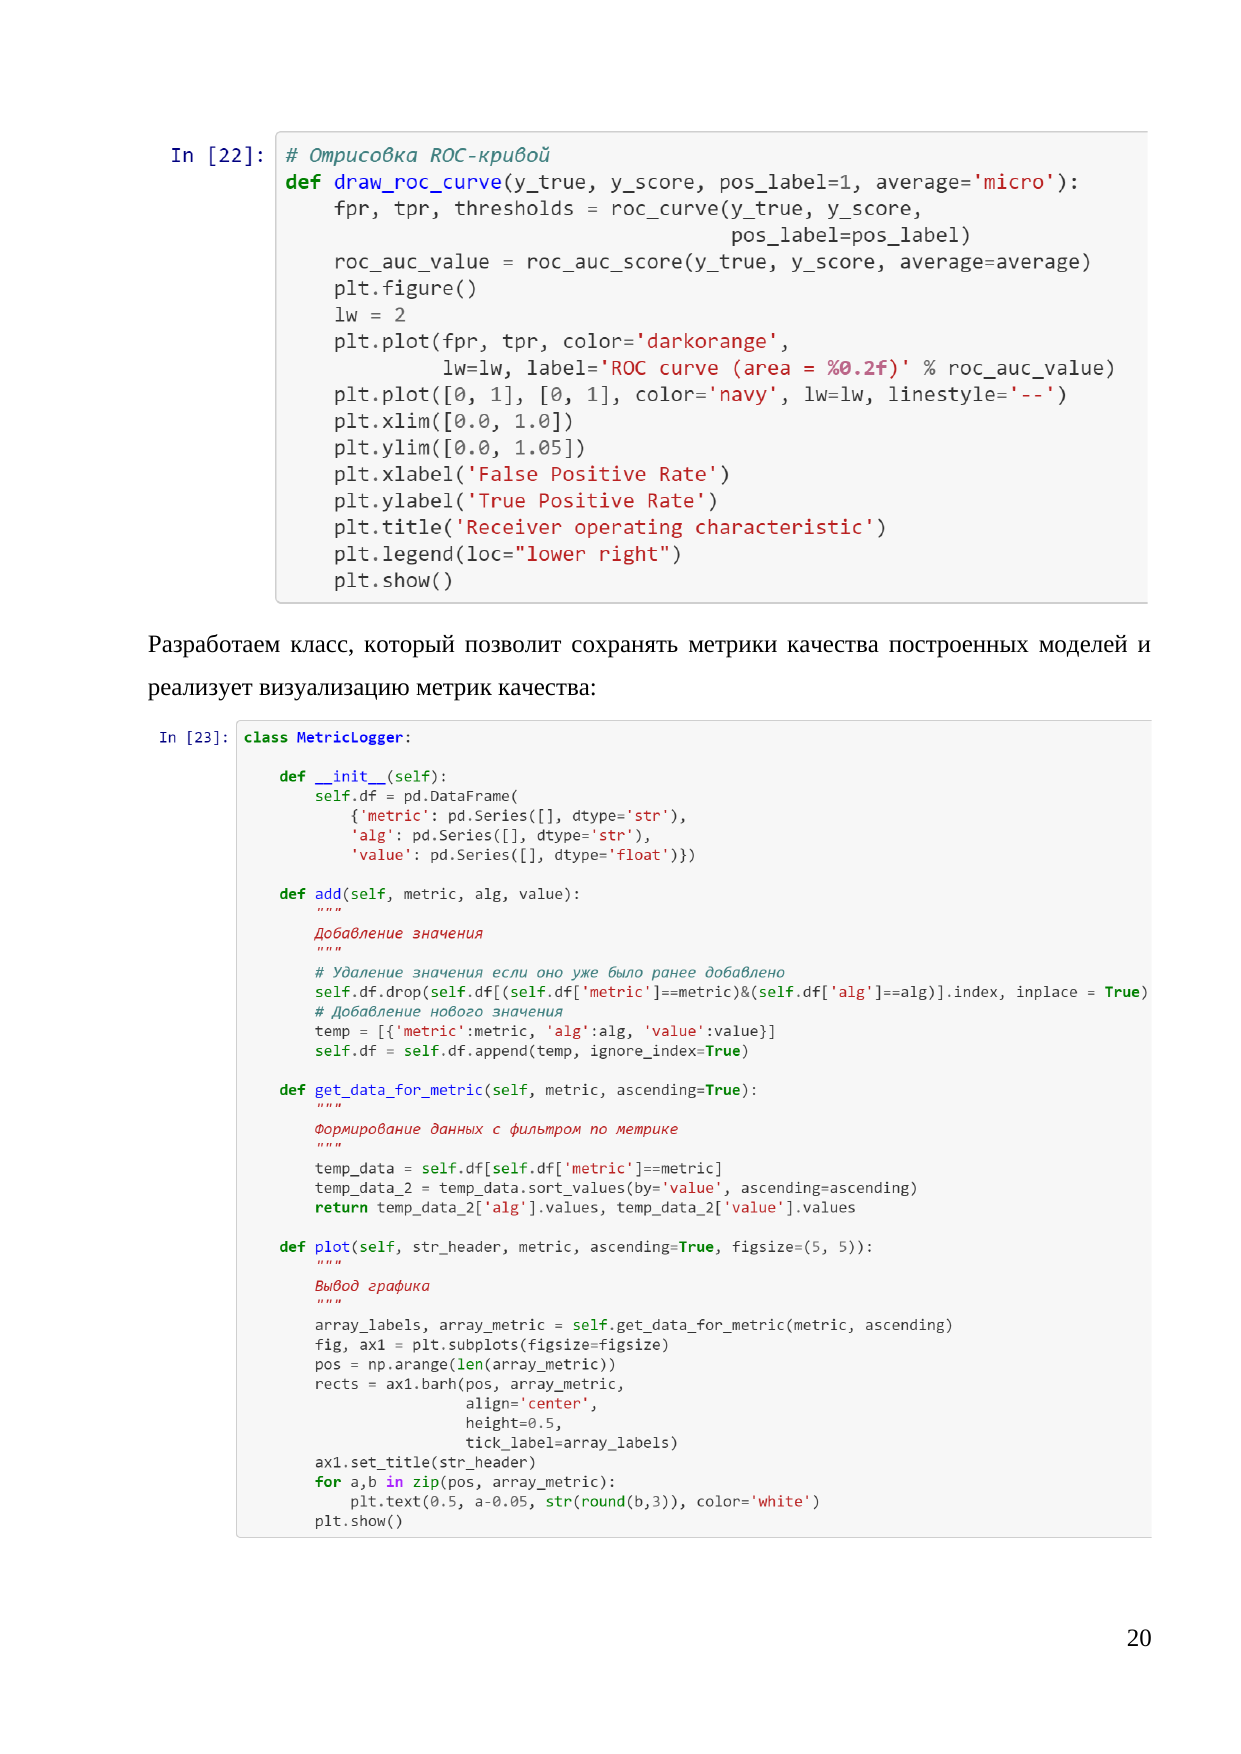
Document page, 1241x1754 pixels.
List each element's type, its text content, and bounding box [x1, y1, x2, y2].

picture [147, 118, 1148, 615]
text Разработаем класс, который позволит сохранять метрики качества построенных моделей и реализует визуализацию метрик качества: [148, 629, 1152, 701]
picture [147, 715, 1152, 1550]
